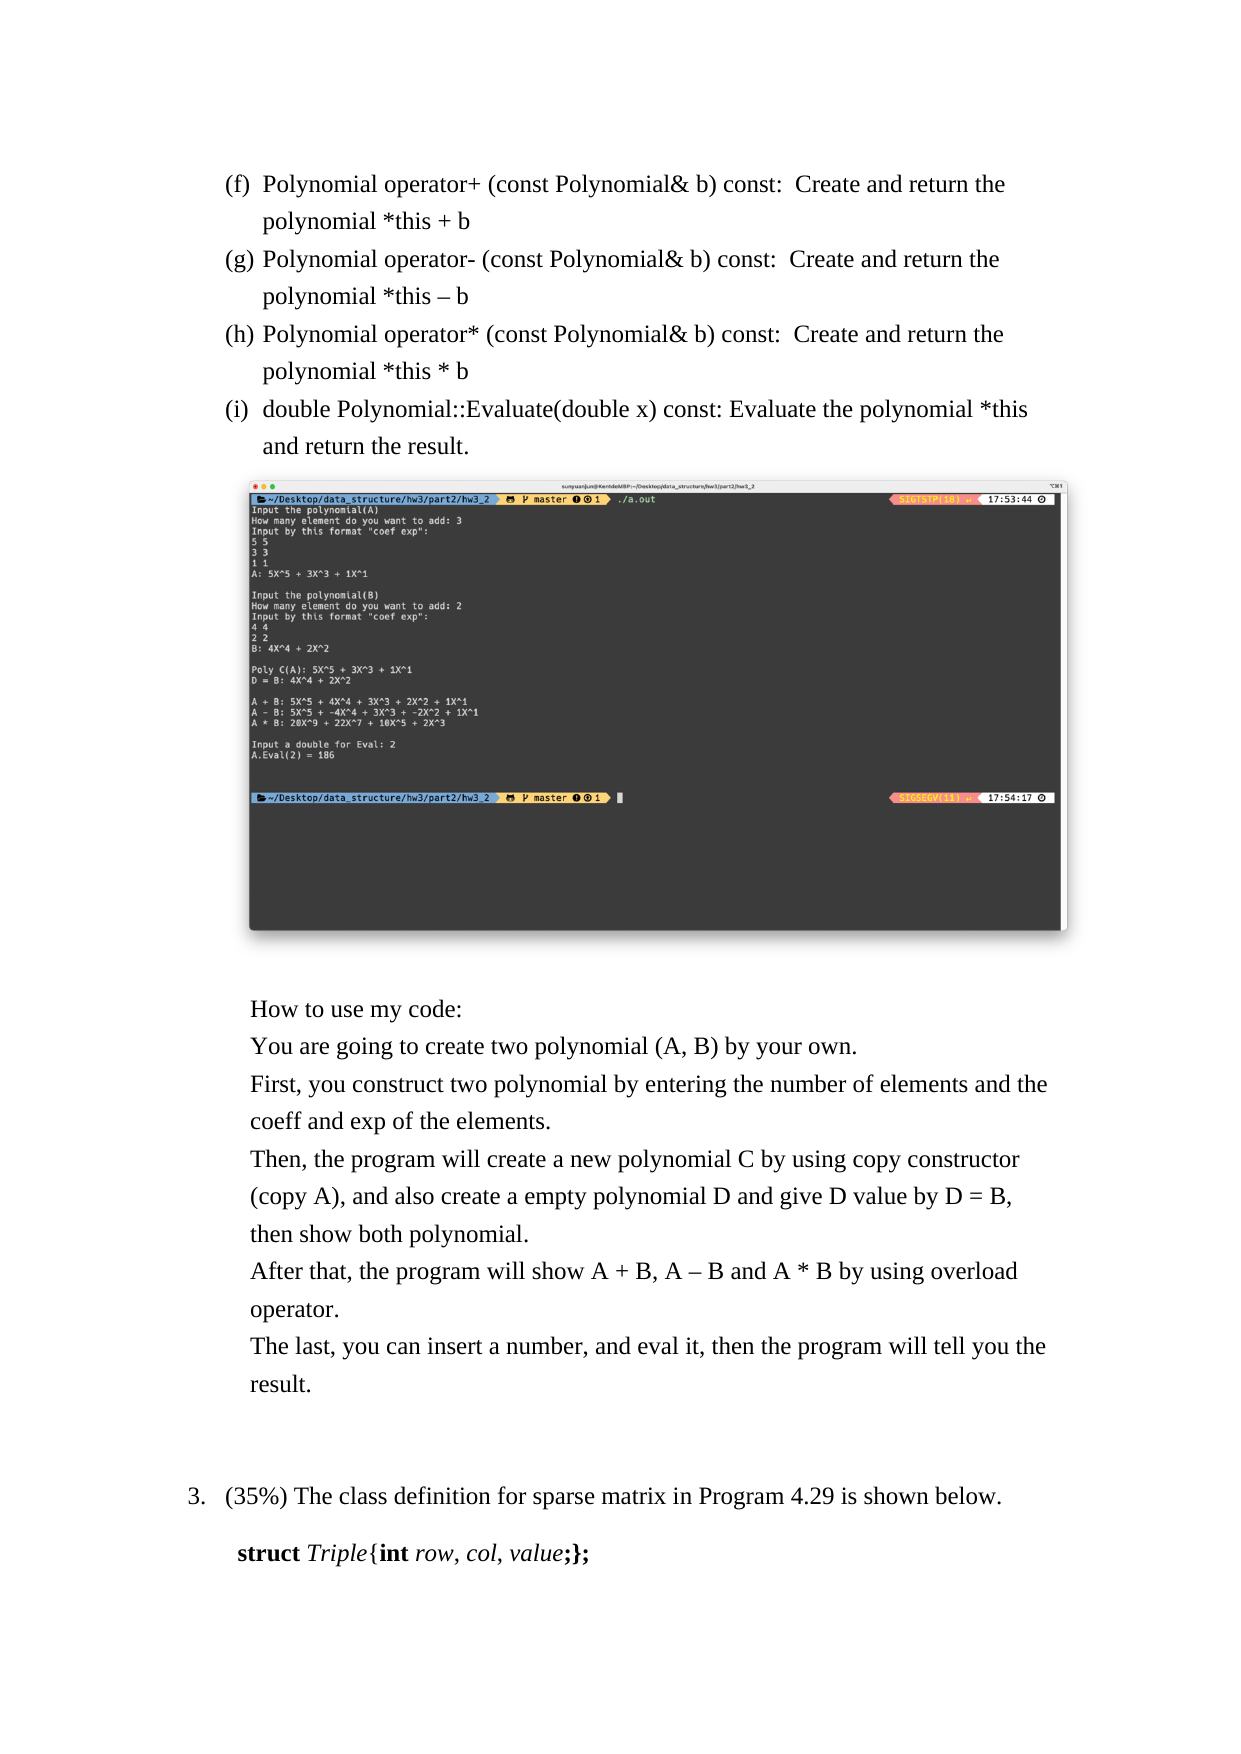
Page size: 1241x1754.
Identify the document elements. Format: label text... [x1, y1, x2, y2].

list Polynomial operator* (const Polynomial& b) const: Create and return the polynomial *this * b [225, 314, 1053, 389]
list Polynomial operator+ (const Polynomial& b) const: Create and return the polynomial *this + b [225, 164, 1053, 239]
text Then, the program will create a new polynomial C by using copy constructor (copy A), and also create a empty polynomial D and give D value by D = B, then show both polynomial. [250, 1139, 1053, 1252]
text After that, the program will show A + B, A – B and A * B by using overload operator. [250, 1252, 1053, 1327]
text You are going to create two polynomial (A, B) by your own. [250, 1027, 1053, 1064]
text The last, you can insert a number, and eval it, then the program will tell you the result. [250, 1327, 1053, 1402]
list double Polynomial::Evaluate(double x) const: Evaluate the polynomial *this and return the result. [225, 389, 1053, 464]
picture [225, 464, 1091, 962]
list Polynomial operator- (const Polynomial& b) const: Create and return the polynomial *this – b [225, 239, 1053, 314]
text First, you construct two polynomial by entering the number of elements and the coeff and exp of the elements. [250, 1064, 1053, 1139]
text How to use my code: [250, 989, 1053, 1027]
list (35%) The class definition for sparse matrix in Program 4.29 is shown below. [187, 1477, 1053, 1514]
text struct Triple{int row, col, value;}; [237, 1533, 1053, 1571]
